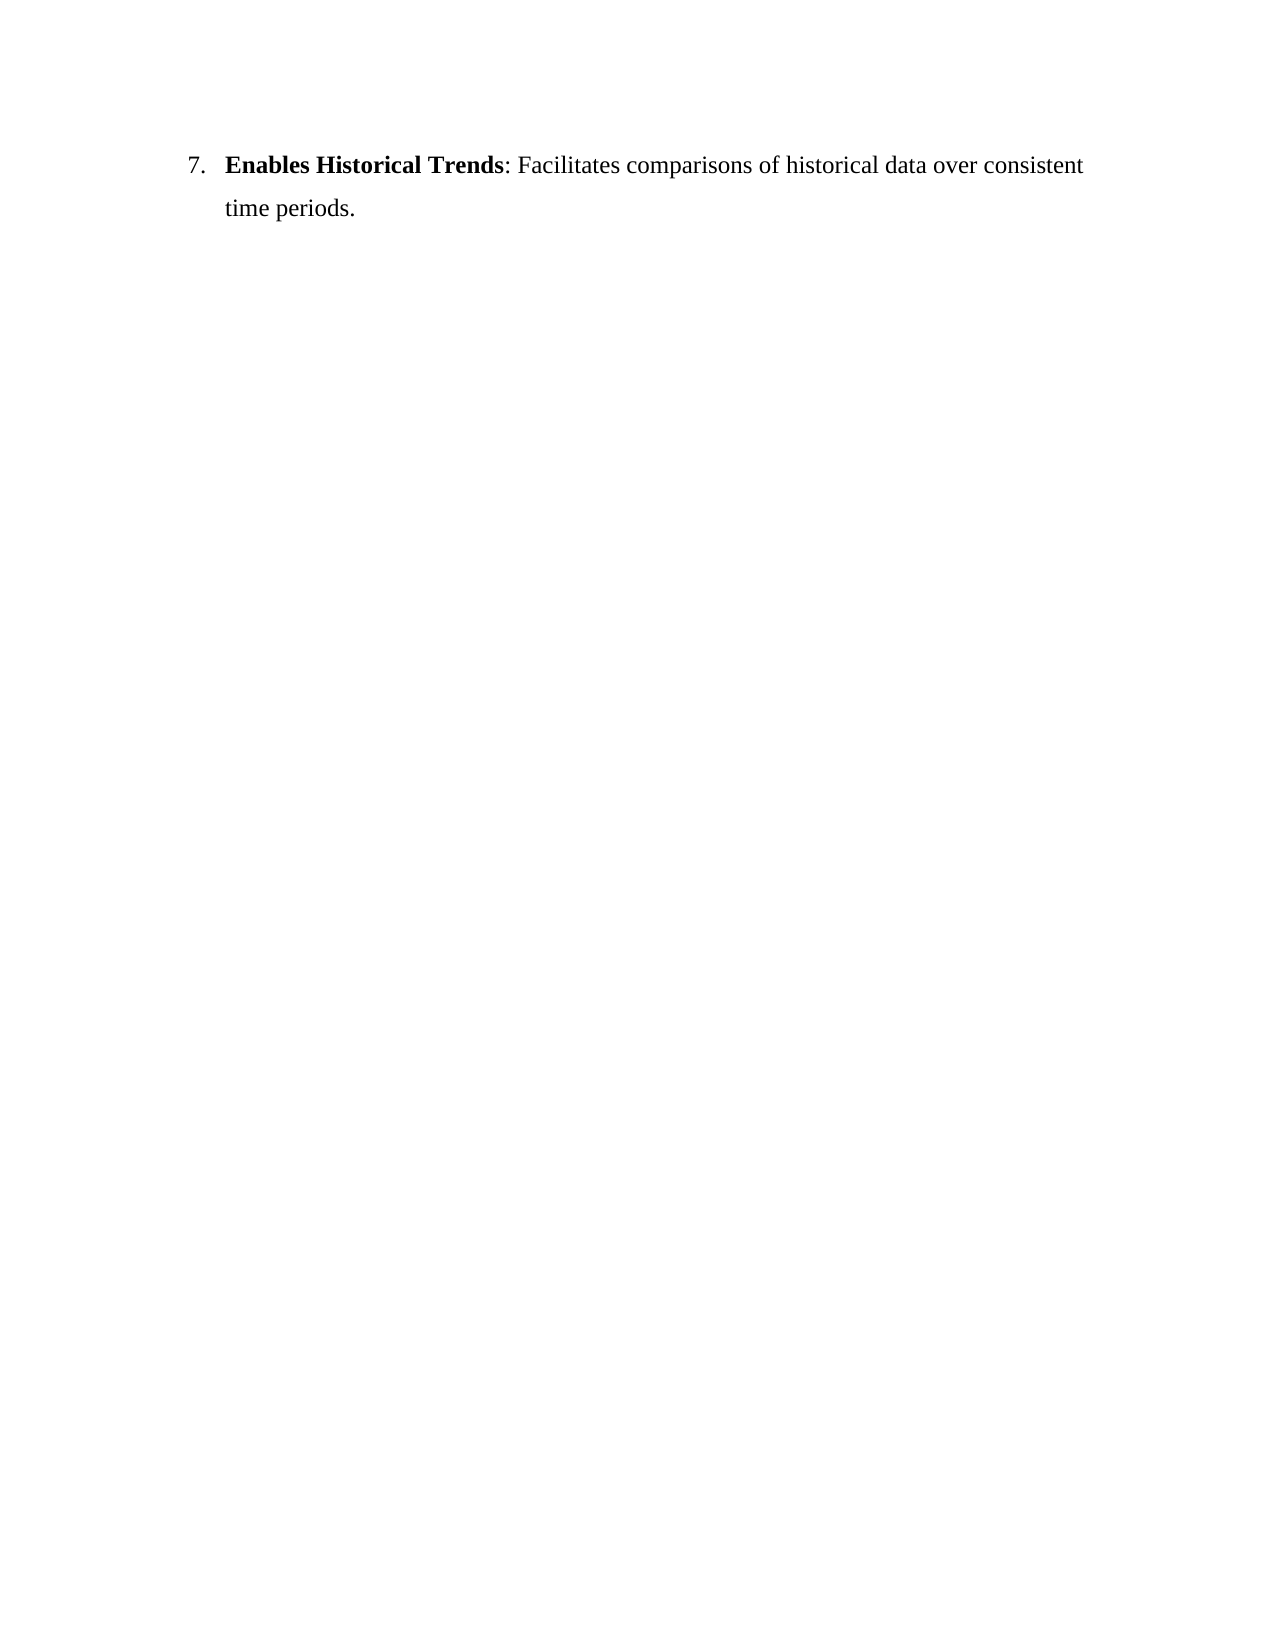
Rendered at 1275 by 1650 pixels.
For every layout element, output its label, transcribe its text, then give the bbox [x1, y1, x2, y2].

list Enables Historical Trends: Facilitates comparisons of historical data over consistent time periods. [187, 150, 1125, 222]
